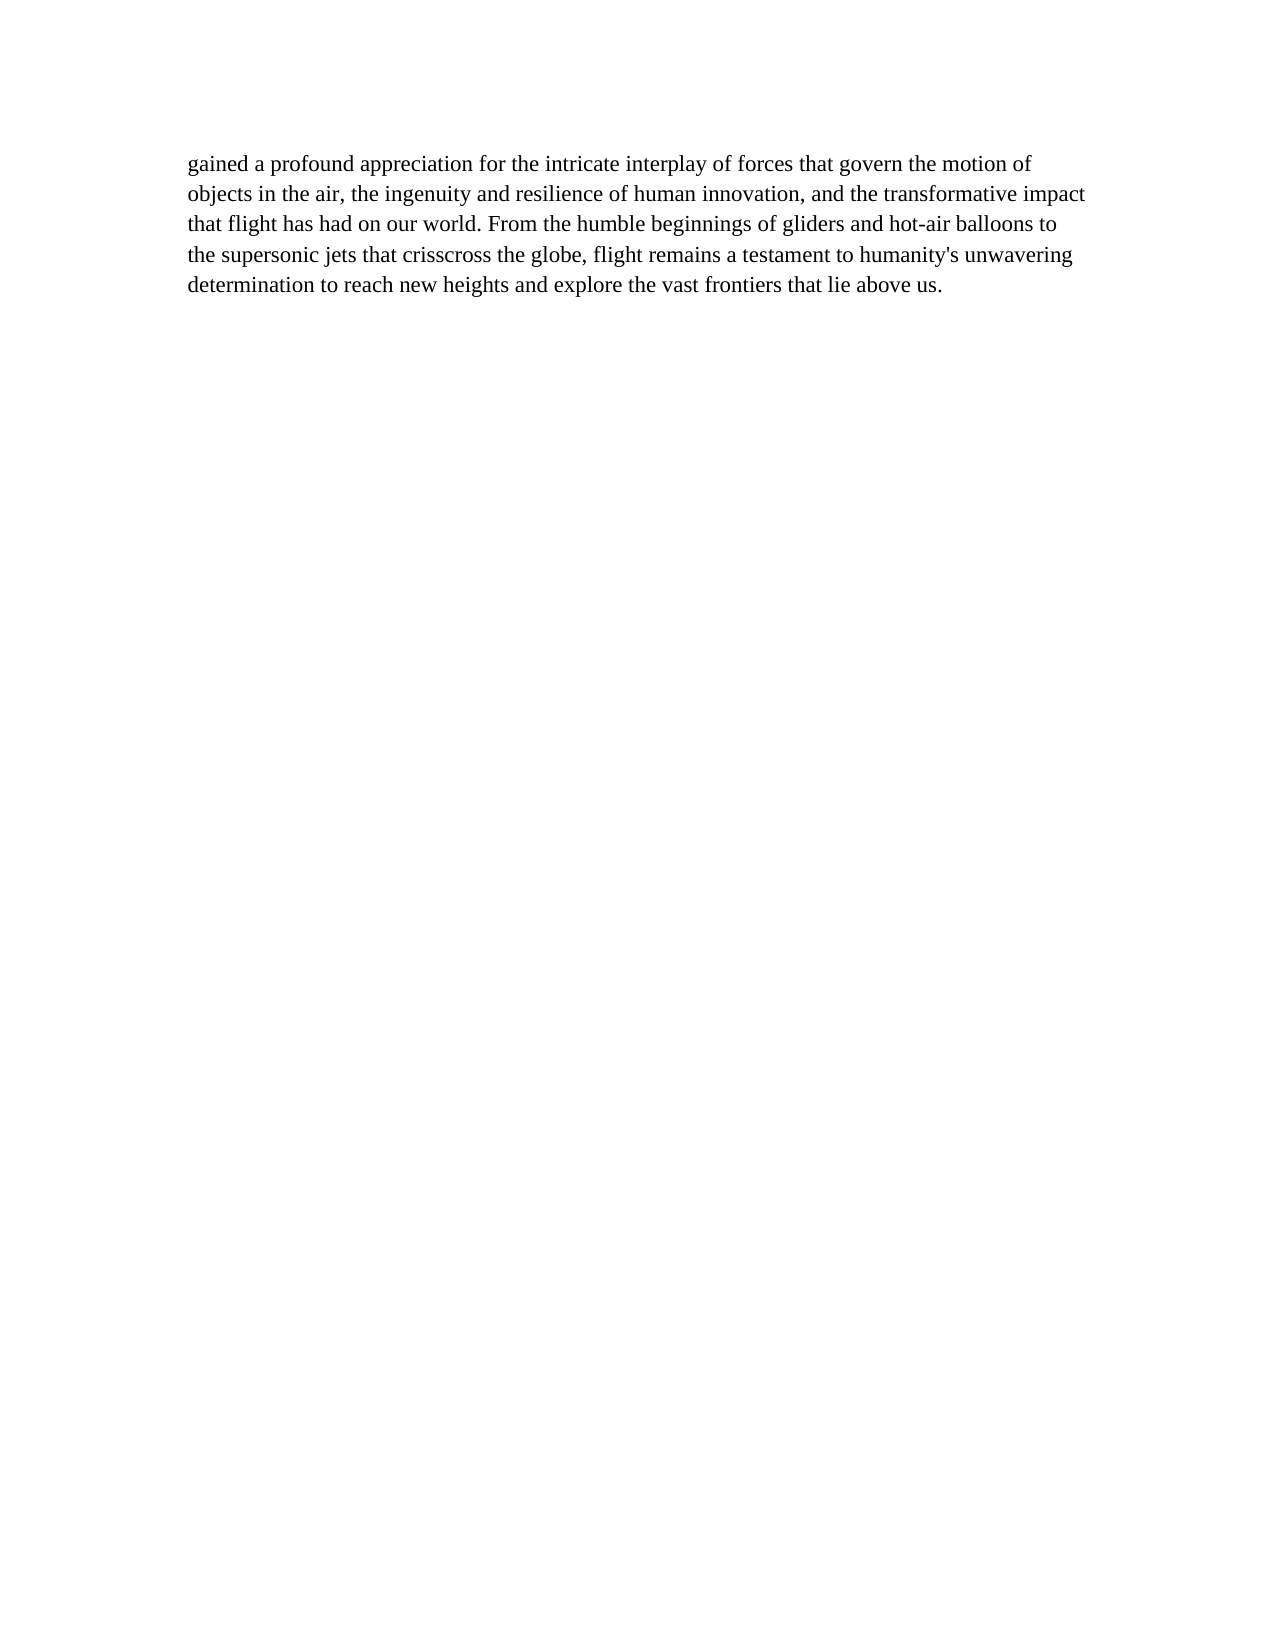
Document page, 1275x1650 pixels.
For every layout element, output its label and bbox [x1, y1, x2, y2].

text [187, 150, 1087, 297]
